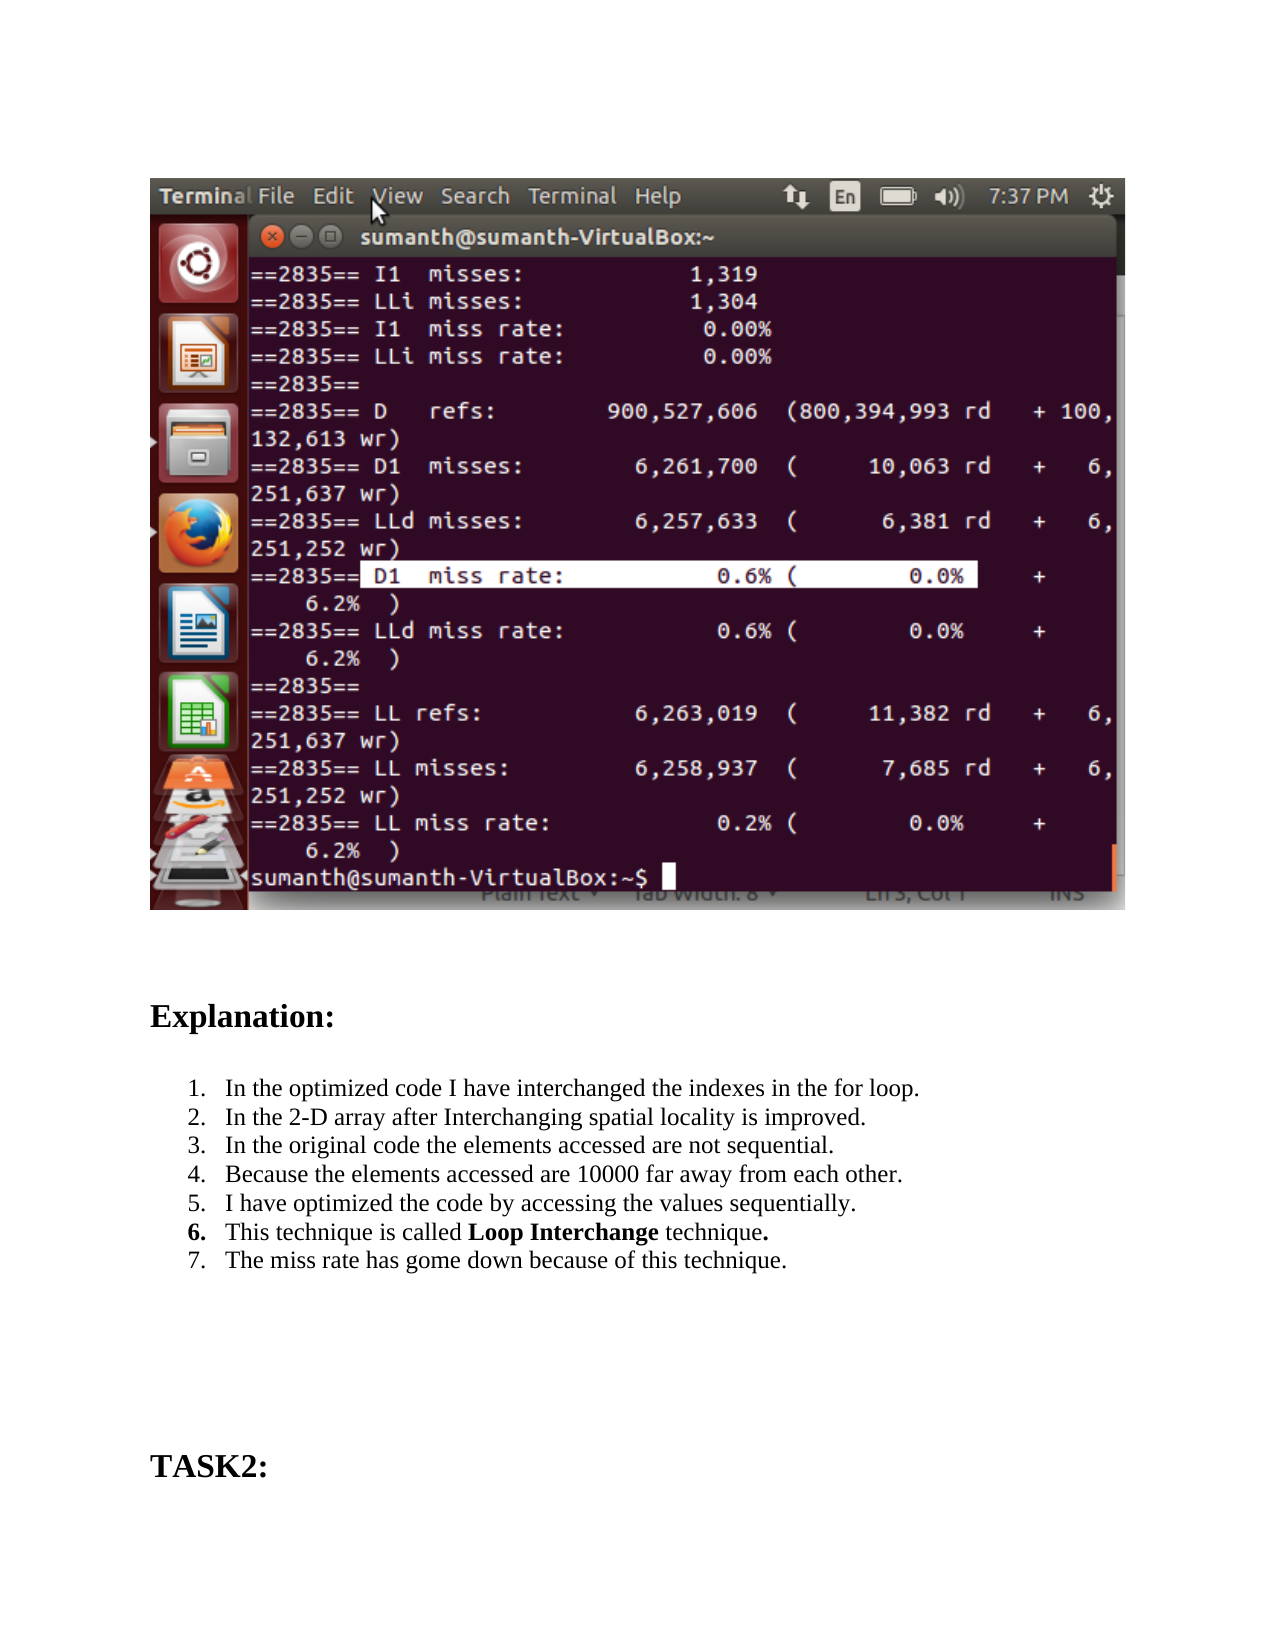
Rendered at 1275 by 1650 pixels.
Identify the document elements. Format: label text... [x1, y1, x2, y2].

text TASK2: [150, 1447, 1125, 1485]
picture [150, 178, 1125, 910]
list I have optimized the code by accessing the values sequentially. [187, 1188, 1125, 1217]
list Because the elements accessed are 10000 far away from each other. [187, 1159, 1125, 1188]
list In the 2-D array after Interchanging spatial locality is improved. [187, 1102, 1125, 1130]
list The miss rate has gome down because of this technique. [187, 1245, 1125, 1274]
list In the optimized code I have interchanged the indexes in the for loop. [187, 1073, 1125, 1102]
text Explanation: [150, 996, 1125, 1034]
list This technique is called Loop Interchange technique. [187, 1217, 1125, 1245]
list In the original code the elements accessed are not sequential. [187, 1130, 1125, 1159]
